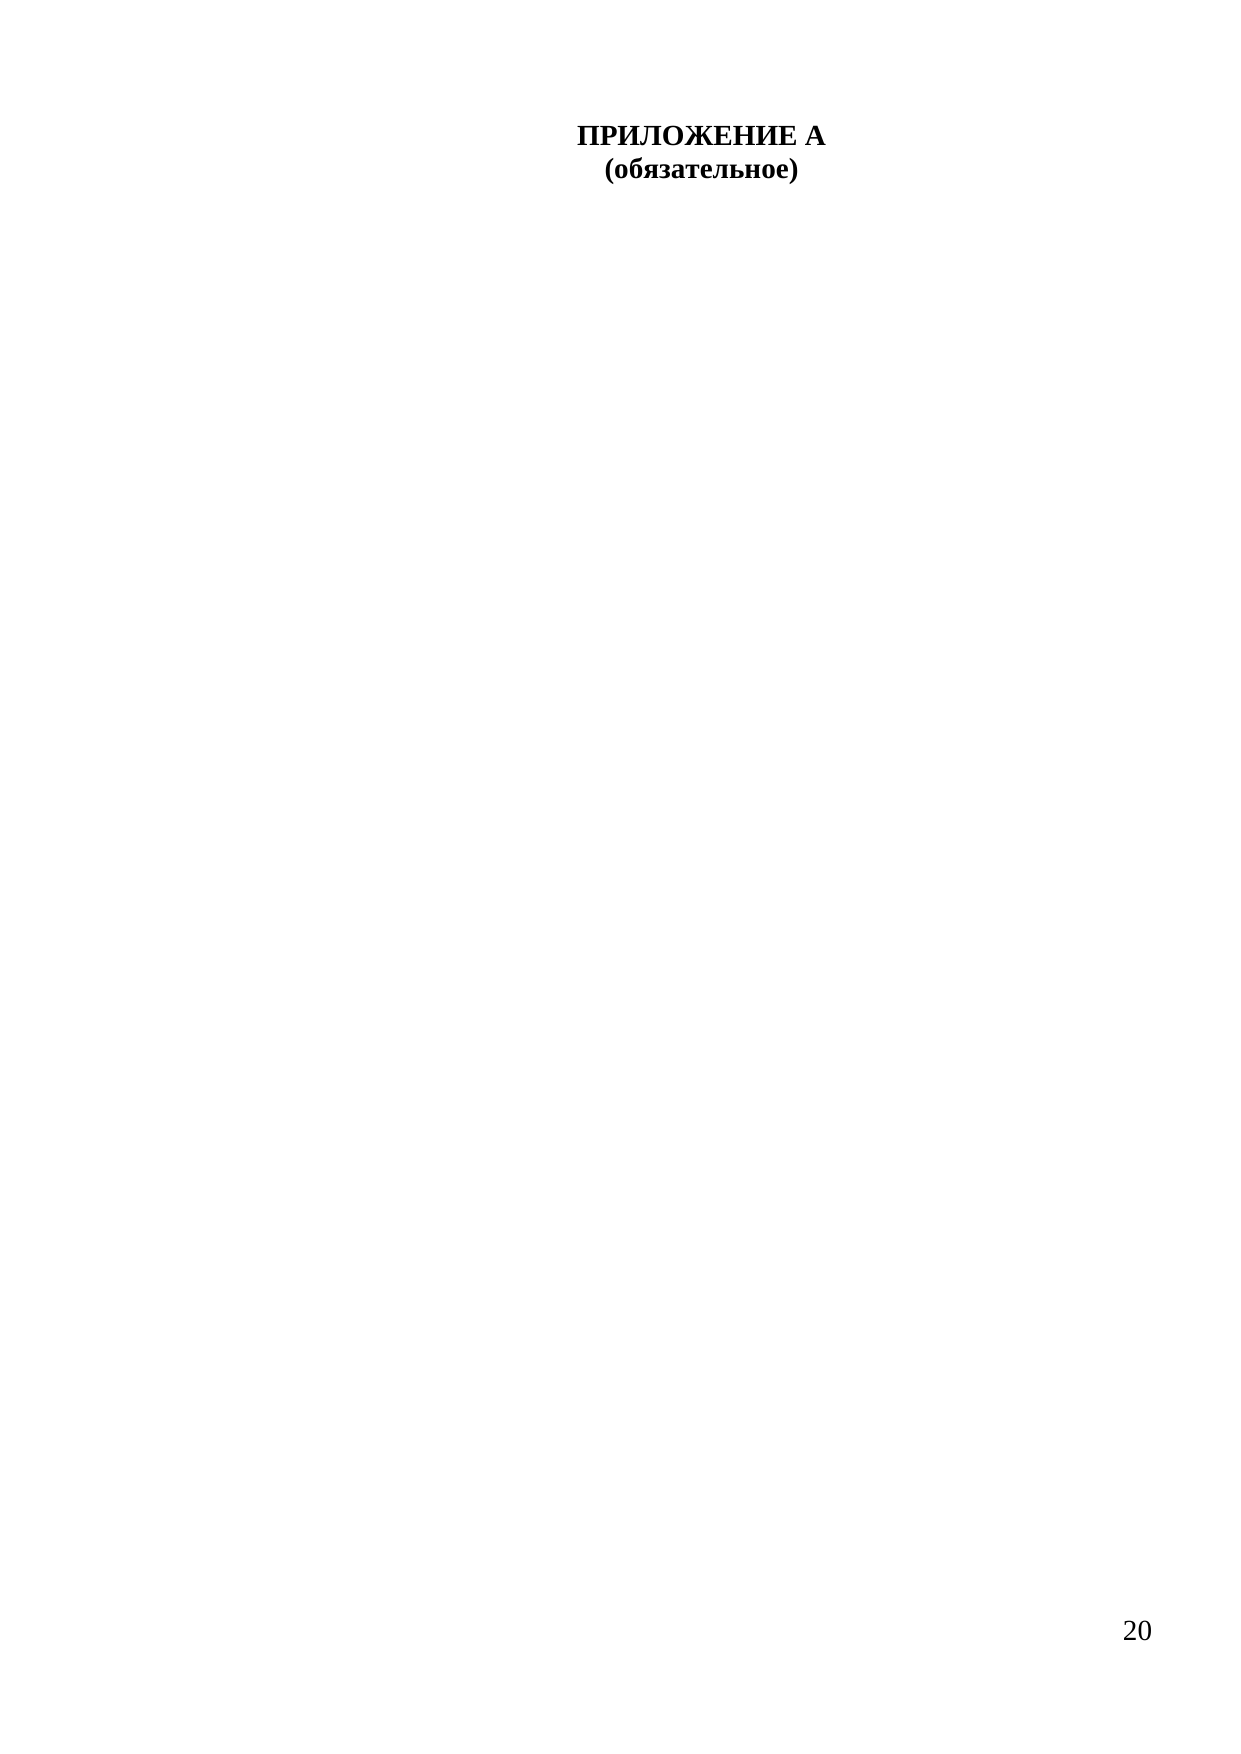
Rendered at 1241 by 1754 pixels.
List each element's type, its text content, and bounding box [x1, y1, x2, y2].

text Приложение А [177, 118, 1152, 152]
text (обязательное) [177, 152, 1152, 185]
